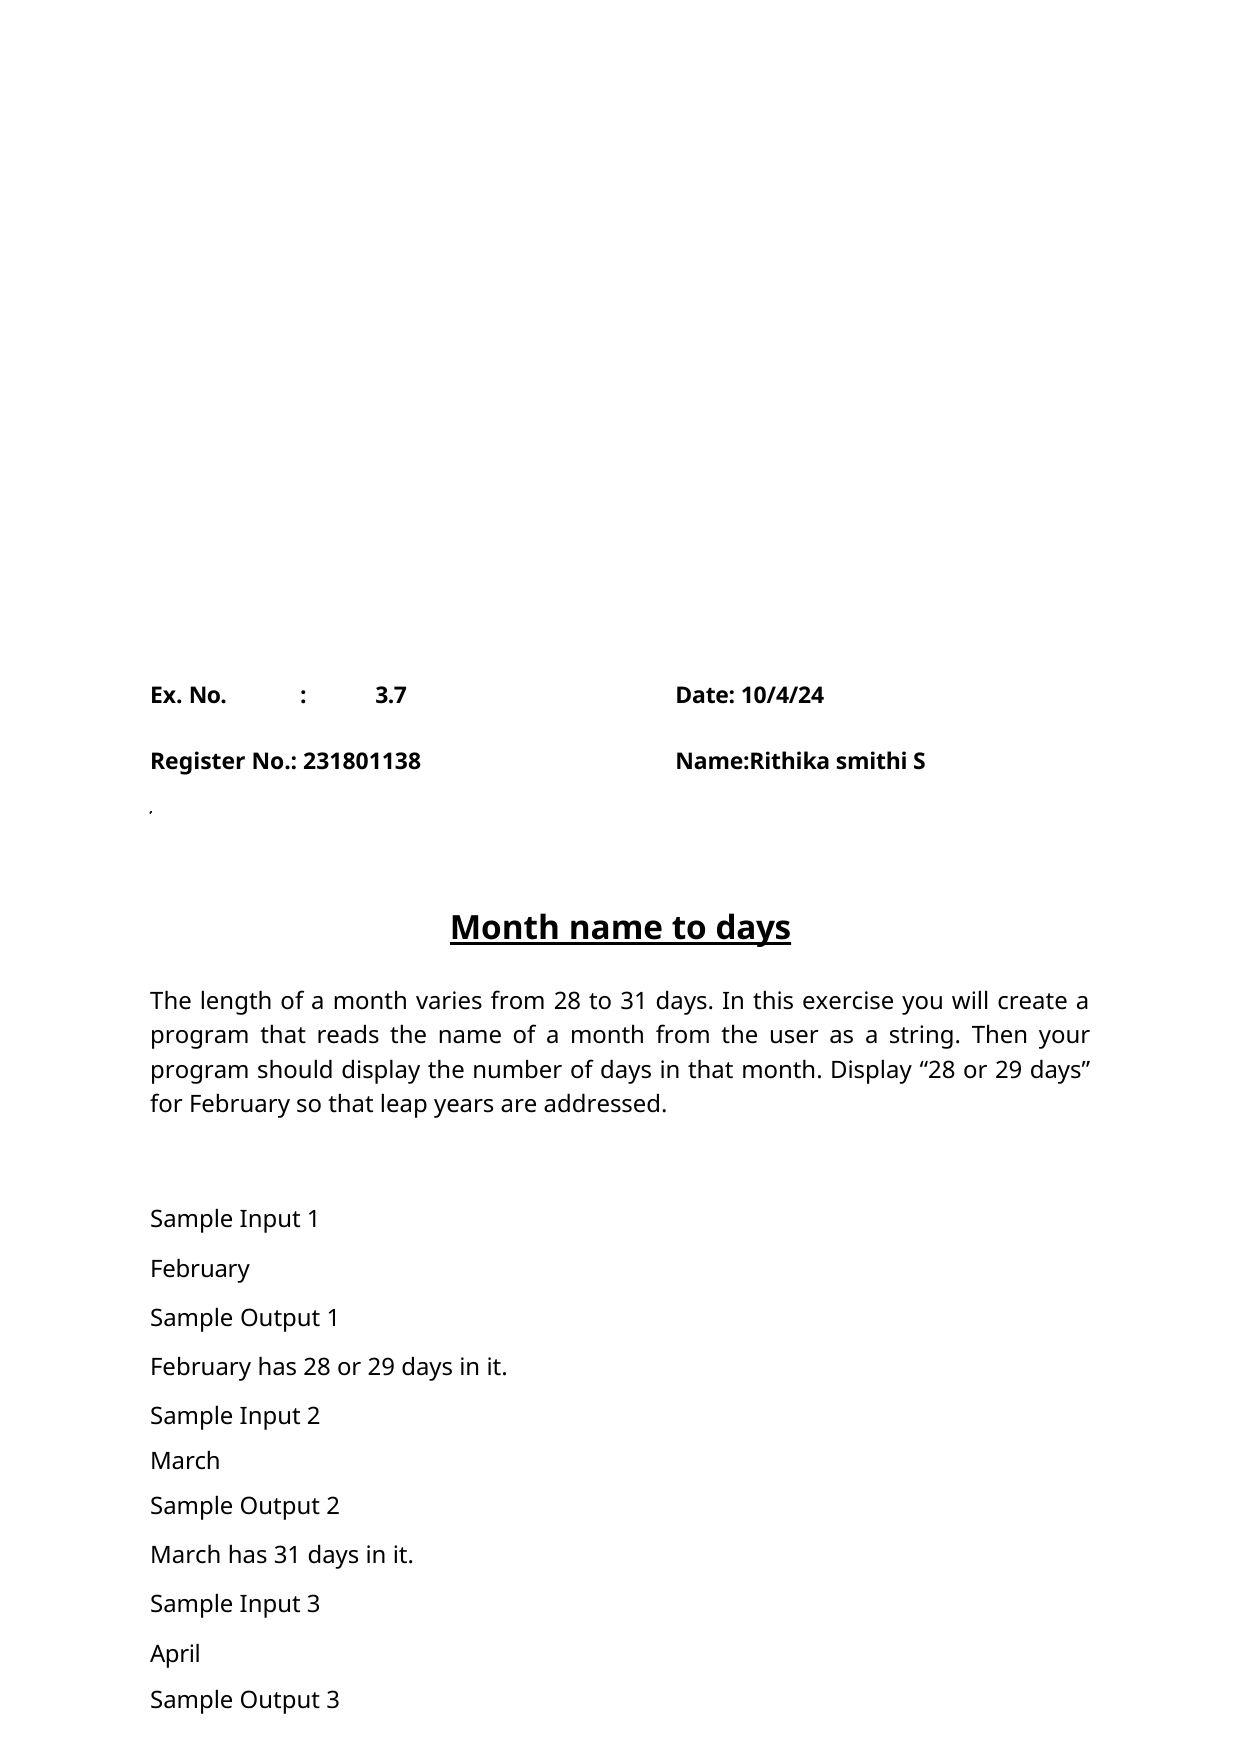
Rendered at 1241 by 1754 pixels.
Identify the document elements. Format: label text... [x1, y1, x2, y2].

text February has 28 or 29 days in it. Sample Input 2 [150, 1350, 545, 1432]
subtitle Month name to days [129, 904, 1112, 949]
text Sample Input 1 February Sample Output 1 [150, 1202, 341, 1333]
text Ex. No. : 3.7 Date: 10/4/24 [150, 679, 1136, 711]
text Sample Output 2 March has 31 days in it. Sample Input 3 [150, 1489, 418, 1620]
text The length of a month varies from 28 to 31 days. In this exercise you will create a program that reads the name of a month from the user as a string. Then your program should display the number of days in that month. Display “28 or 29 days” for February so that leap years are addressed. [150, 984, 1091, 1119]
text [150, 1683, 403, 1716]
text April [150, 1637, 1136, 1669]
text Register No.: 231801138 Name:Rithika smithi S [150, 745, 1136, 776]
text March [150, 1448, 1136, 1475]
